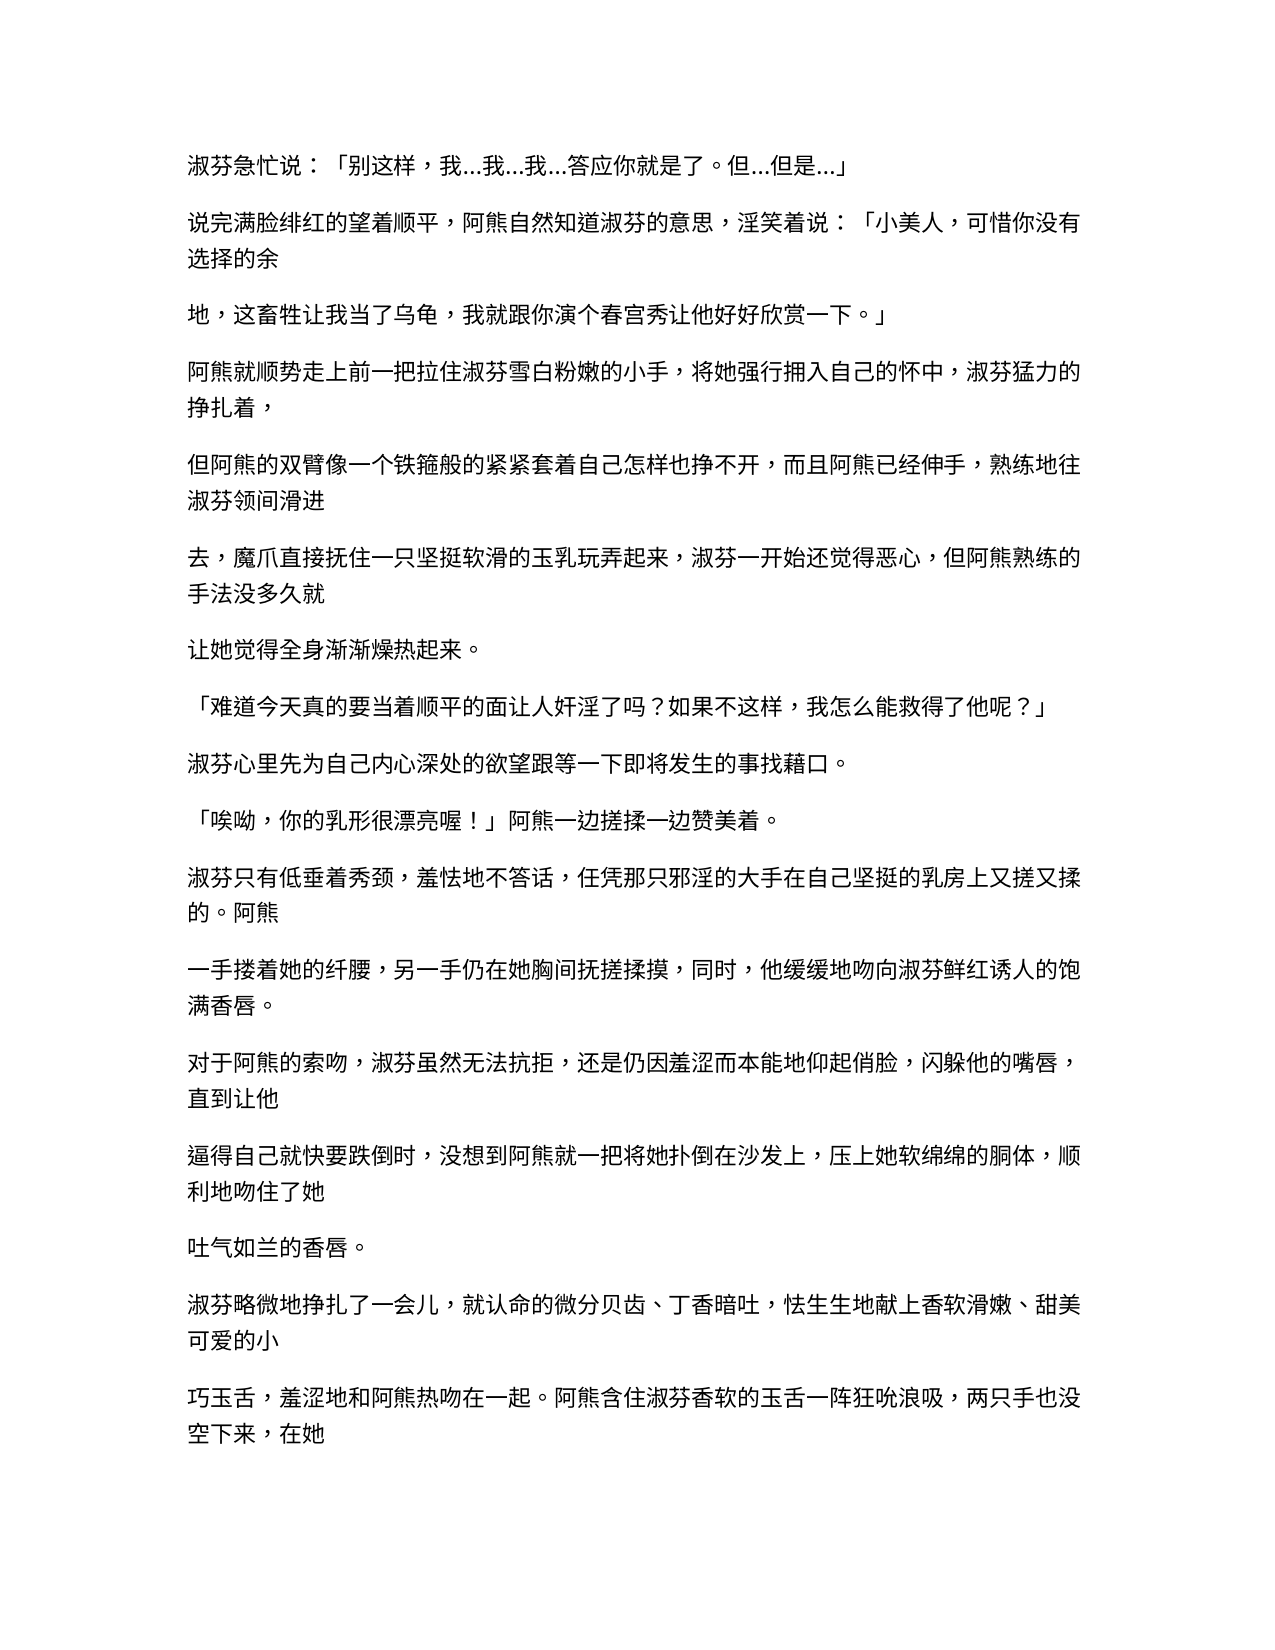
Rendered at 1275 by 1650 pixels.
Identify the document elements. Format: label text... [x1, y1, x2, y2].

text 地，这畜牲让我当了乌龟，我就跟你演个春宫秀让他好好欣赏一下。」 [187, 299, 1087, 331]
text 让她觉得全身渐渐燥热起来。 [187, 634, 1087, 666]
text 淑芬急忙说：「别这样，我…我…我…答应你就是了。但…但是…」 [187, 150, 1087, 181]
text 去，魔爪直接抚住一只坚挺软滑的玉乳玩弄起来，淑芬一开始还觉得恶心，但阿熊熟练的手法没多久就 [187, 542, 1087, 609]
text 「唉呦，你的乳形很漂亮喔！」阿熊一边搓揉一边赞美着。 [187, 805, 1087, 836]
text 对于阿熊的索吻，淑芬虽然无法抗拒，还是仍因羞涩而本能地仰起俏脸，闪躲他的嘴唇，直到让他 [187, 1047, 1087, 1114]
text 「难道今天真的要当着顺平的面让人奸淫了吗？如果不这样，我怎么能救得了他呢？」 [187, 691, 1087, 722]
text 但阿熊的双臂像一个铁箍般的紧紧套着自己怎样也挣不开，而且阿熊已经伸手，熟练地往淑芬领间滑进 [187, 449, 1087, 516]
text 一手搂着她的纤腰，另一手仍在她胸间抚搓揉摸，同时，他缓缓地吻向淑芬鲜红诱人的饱满香唇。 [187, 954, 1087, 1021]
text 淑芬略微地挣扎了一会儿，就认命的微分贝齿、丁香暗吐，怯生生地献上香软滑嫩、甜美可爱的小 [187, 1289, 1087, 1356]
text 淑芬只有低垂着秀颈，羞怯地不答话，任凭那只邪淫的大手在自己坚挺的乳房上又搓又揉的。阿熊 [187, 861, 1087, 929]
text 阿熊就顺势走上前一把拉住淑芬雪白粉嫩的小手，将她强行拥入自己的怀中，淑芬猛力的挣扎着， [187, 356, 1087, 423]
text 淑芬心里先为自己内心深处的欲望跟等一下即将发生的事找藉口。 [187, 748, 1087, 779]
text 逼得自己就快要跌倒时，没想到阿熊就一把将她扑倒在沙发上，压上她软绵绵的胴体，顺利地吻住了她 [187, 1139, 1087, 1207]
text 吐气如兰的香唇。 [187, 1232, 1087, 1263]
text 巧玉舌，羞涩地和阿熊热吻在一起。阿熊含住淑芬香软的玉舌一阵狂吮浪吸，两只手也没空下来，在她 [187, 1382, 1087, 1449]
text 说完满脸绯红的望着顺平，阿熊自然知道淑芬的意思，淫笑着说：「小美人，可惜你没有选择的余 [187, 207, 1087, 274]
